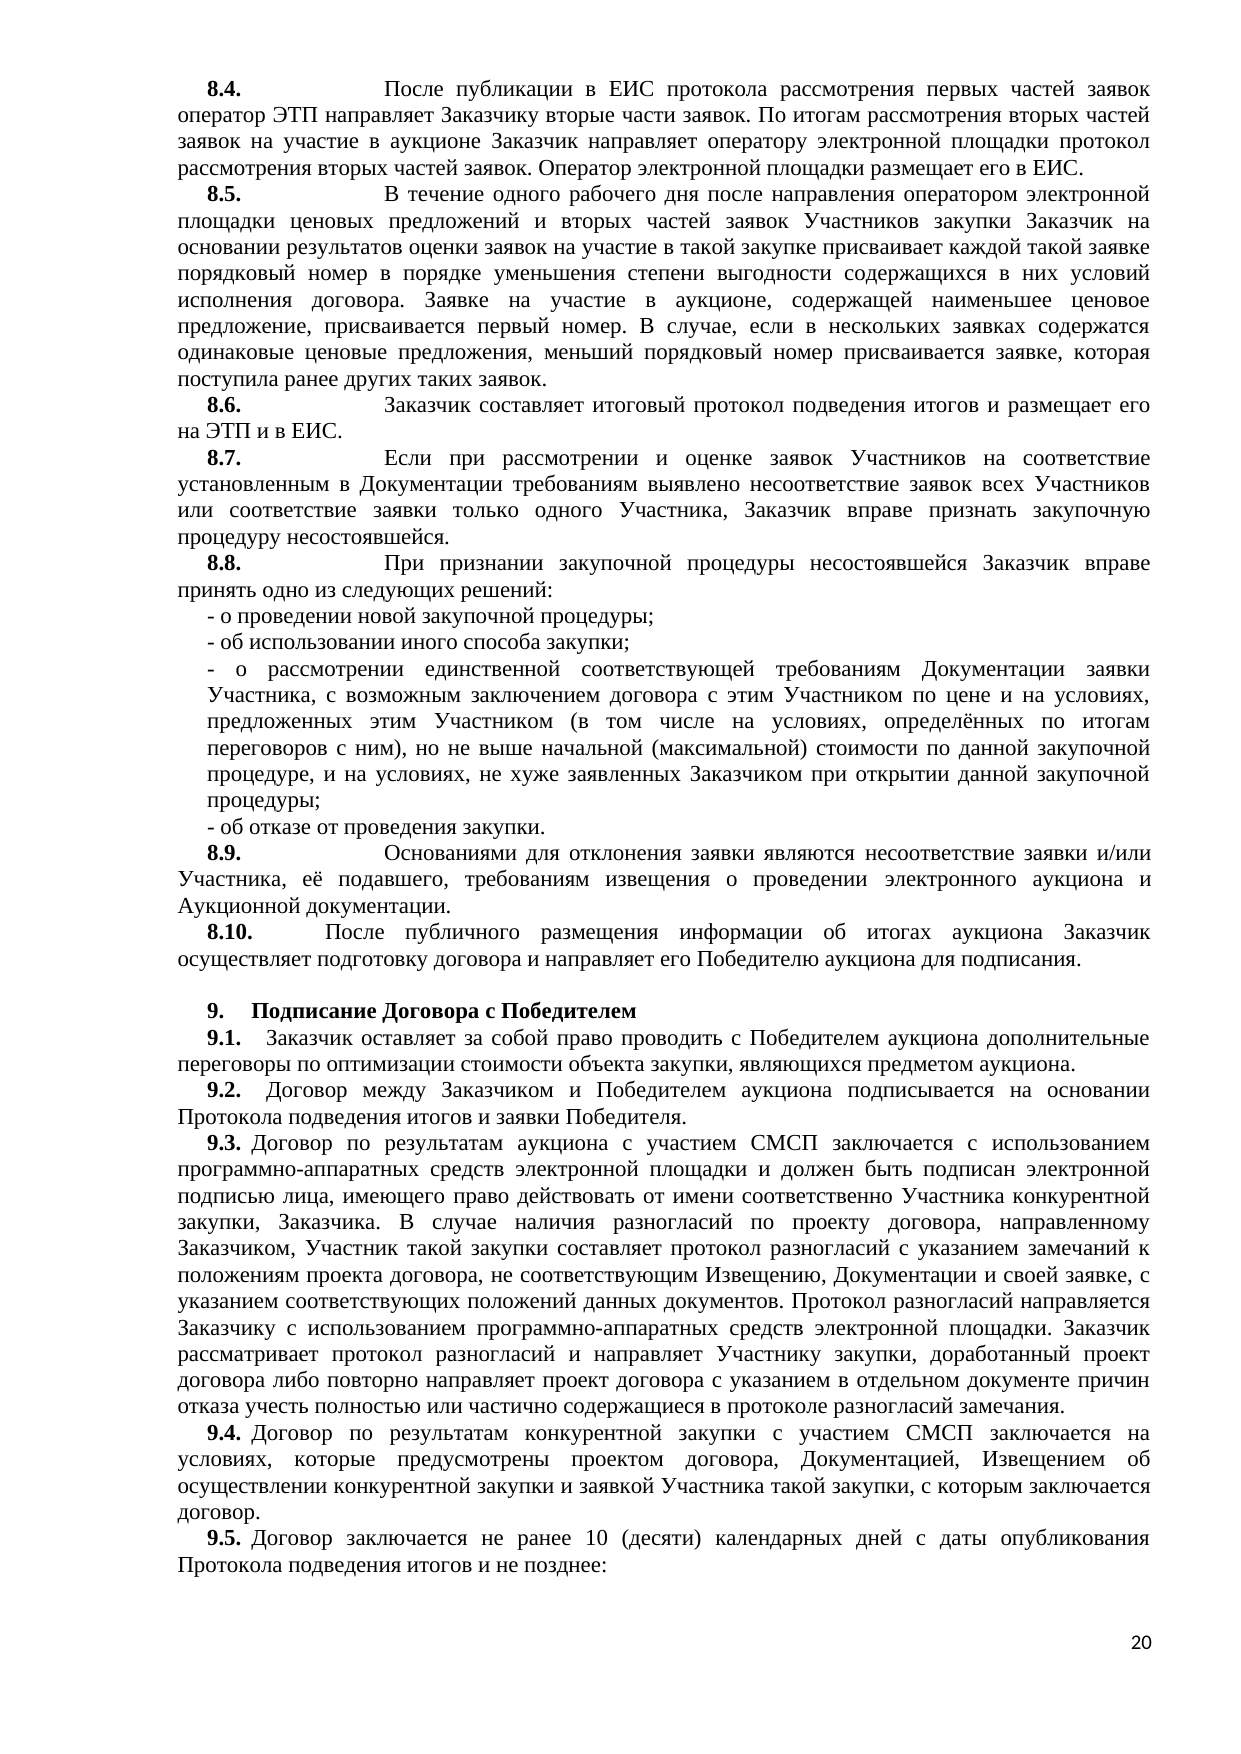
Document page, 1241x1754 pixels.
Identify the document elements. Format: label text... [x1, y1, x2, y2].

list Договор заключается не ранее 10 (десяти) календарных дней с даты опубликования Протокола подведения итогов и не позднее: [177, 1524, 1152, 1577]
list При признании закупочной процедуры несостоявшейся Заказчик вправе принять одно из следующих решений: [177, 549, 1152, 602]
list После публикации в ЕИС протокола рассмотрения первых частей заявок оператор ЭТП направляет Заказчику вторые части заявок. По итогам рассмотрения вторых частей заявок на участие в аукционе Заказчик направляет оператору электронной площадки протокол рассмотрения вторых частей заявок. Оператор электронной площадки размещает его в ЕИС. [177, 75, 1152, 180]
list Заказчик составляет итоговый протокол подведения итогов и размещает его на ЭТП и в ЕИС. [177, 391, 1152, 444]
list Подписание Договора с Победителем [177, 997, 1152, 1024]
list Договор по результатам аукциона с участием СМСП заключается с использованием программно-аппаратных средств электронной площадки и должен быть подписан электронной подписью лица, имеющего право действовать от имени соответственно Участника конкурентной закупки, Заказчика. В случае наличия разногласий по проекту договора, направленному Заказчиком, Участник такой закупки составляет протокол разногласий с указанием замечаний к положениям проекта договора, не соответствующим Извещению, Документации и своей заявке, с указанием соответствующих положений данных документов. Протокол разногласий направляется Заказчику с использованием программно-аппаратных средств электронной площадки. Заказчик рассматривает протокол разногласий и направляет Участнику закупки, доработанный проект договора либо повторно направляет проект договора с указанием в отдельном документе причин отказа учесть полностью или частично содержащиеся в протоколе разногласий замечания. [177, 1129, 1152, 1419]
list Заказчик оставляет за собой право проводить с Победителем аукциона дополнительные переговоры по оптимизации стоимости объекта закупки, являющихся предметом аукциона. [177, 1024, 1152, 1076]
list Если при рассмотрении и оценке заявок Участников на соответствие установленным в Документации требованиям выявлено несоответствие заявок всех Участников или соответствие заявки только одного Участника, Заказчик вправе признать закупочную процедуру несостоявшейся. [177, 444, 1152, 549]
text - о рассмотрении единственной соответствующей требованиям Документации заявки Участника, с возможным заключением договора с этим Участником по цене и на условиях, предложенных этим Участником (в том числе на условиях, определённых по итогам переговоров с ним), но не выше начальной (максимальной) стоимости по данной закупочной процедуре, и на условиях, не хуже заявленных Заказчиком при открытии данной закупочной процедуры; [207, 655, 1152, 813]
text - об использовании иного способа закупки; [207, 628, 1152, 655]
list Договор между Заказчиком и Победителем аукциона подписывается на основании Протокола подведения итогов и заявки Победителя. [177, 1076, 1152, 1129]
list Договор по результатам конкурентной закупки с участием СМСП заключается на условиях, которые предусмотрены проектом договора, Документацией, Извещением об осуществлении конкурентной закупки и заявкой Участника такой закупки, с которым заключается договор. [177, 1419, 1152, 1524]
text - о проведении новой закупочной процедуры; [207, 602, 1152, 628]
list Основаниями для отклонения заявки являются несоответствие заявки и/или Участника, её подавшего, требованиям извещения о проведении электронного аукциона и Аукционной документации. [177, 839, 1152, 918]
text - об отказе от проведения закупки. [207, 813, 1152, 839]
list После публичного размещения информации об итогах аукциона Заказчик осуществляет подготовку договора и направляет его Победителю аукциона для подписания. [177, 918, 1152, 971]
list В течение одного рабочего дня после направления оператором электронной площадки ценовых предложений и вторых частей заявок Участников закупки Заказчик на основании результатов оценки заявок на участие в такой закупке присваивает каждой такой заявке порядковый номер в порядке уменьшения степени выгодности содержащихся в них условий исполнения договора. Заявке на участие в аукционе, содержащей наименьшее ценовое предложение, присваивается первый номер. В случае, если в нескольких заявках содержатся одинаковые ценовые предложения, меньший порядковый номер присваивается заявке, которая поступила ранее других таких заявок. [177, 180, 1152, 391]
